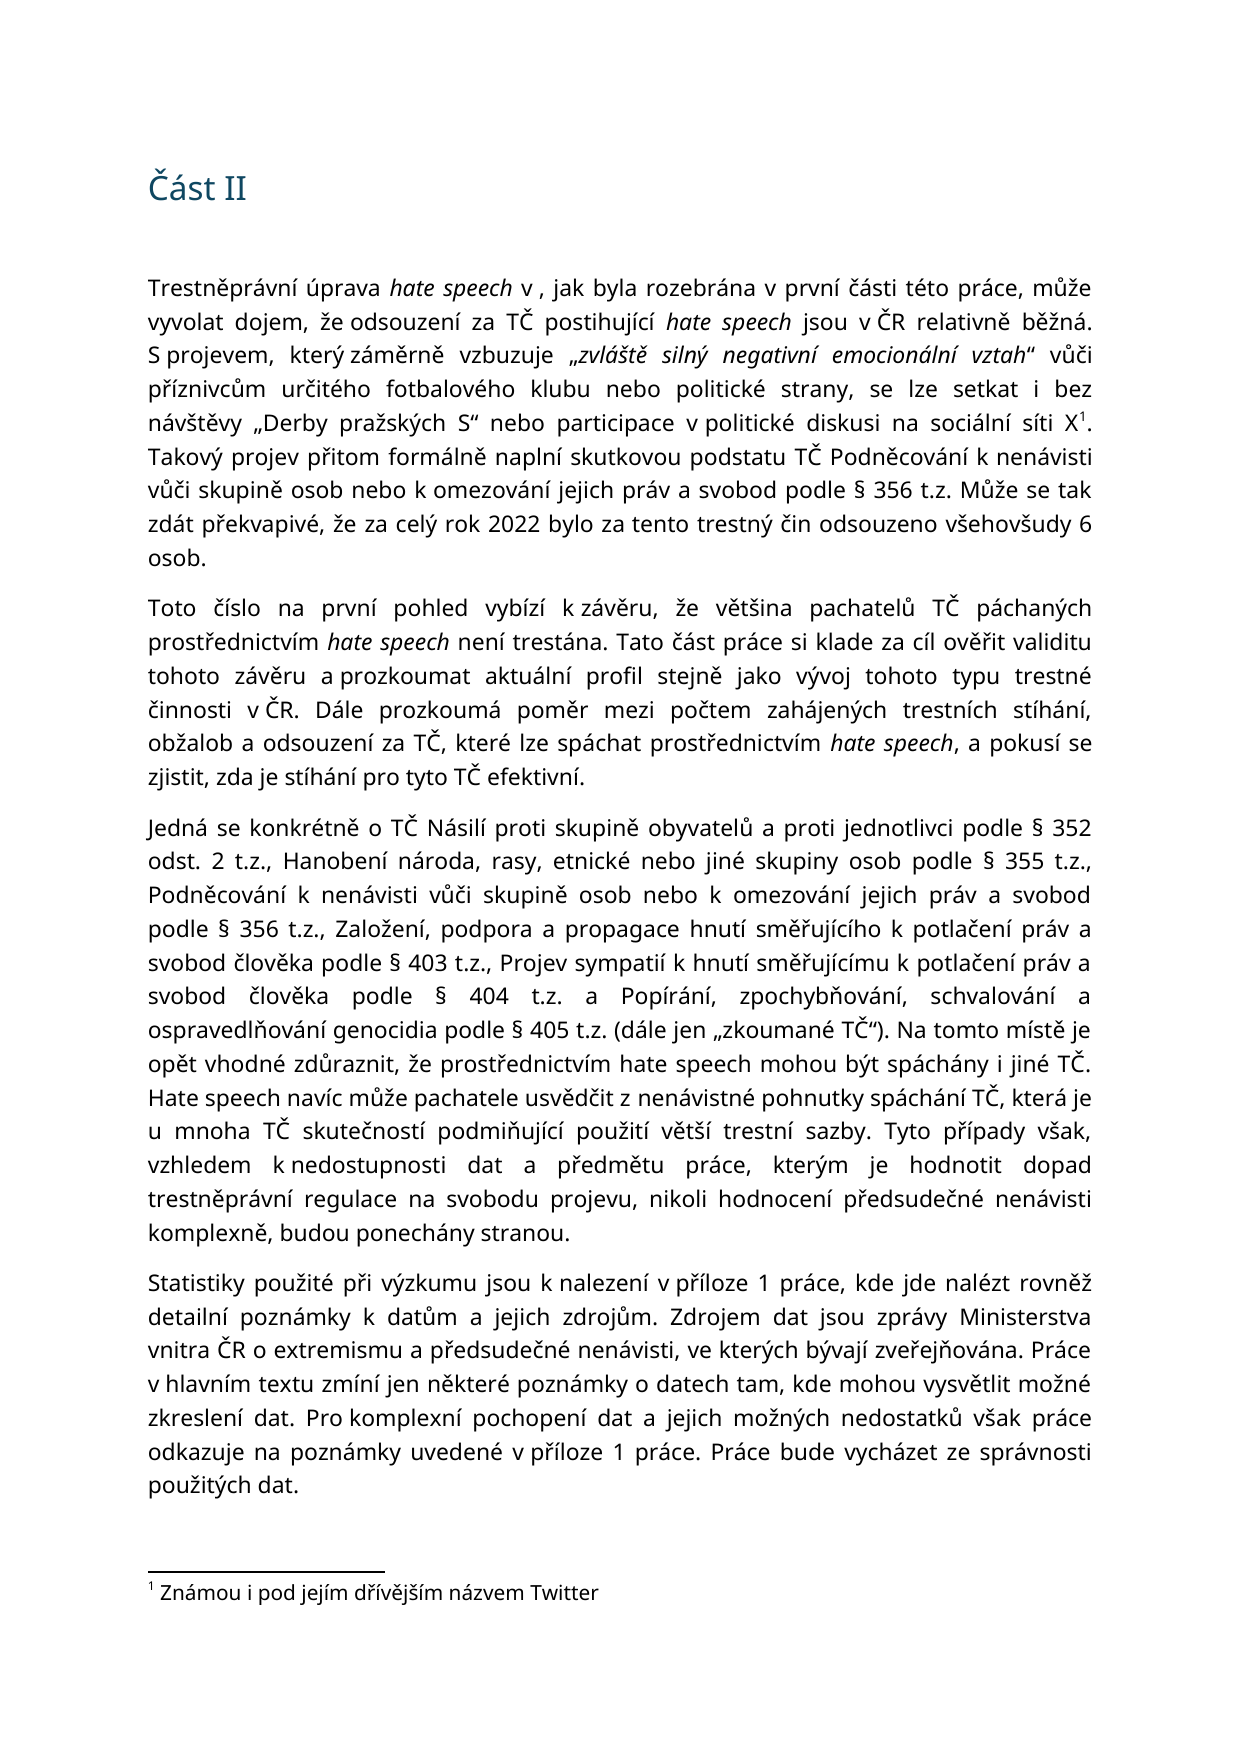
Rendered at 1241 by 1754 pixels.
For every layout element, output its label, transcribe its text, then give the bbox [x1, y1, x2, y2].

text Toto číslo na první pohled vybízí k závěru, že většina pachatelů TČ páchaných prostřednictvím hate speech není trestána. Tato část práce si klade za cíl ověřit validitu tohoto závěru a prozkoumat aktuální profil stejně jako vývoj tohoto typu trestné činnosti v ČR. Dále prozkoumá poměr mezi počtem zahájených trestních stíhání, obžalob a odsouzení za TČ, které lze spáchat prostřednictvím hate speech, a pokusí se zjistit, zda je stíhání pro tyto TČ efektivní. [148, 592, 1093, 792]
text Trestněprávní úprava hate speech v , jak byla rozebrána v první části této práce, může vyvolat dojem, že odsouzení za TČ postihující hate speech jsou v ČR relativně běžná. S projevem, který záměrně vzbuzuje „zvláště silný negativní emocionální vztah“ vůči příznivcům určitého fotbalového klubu nebo politické strany, se lze setkat i bez návštěvy „Derby pražských S“ nebo participace v politické diskusi na sociální síti X. Takový projev přitom formálně naplní skutkovou podstatu TČ Podněcování k nenávisti vůči skupině osob nebo k omezování jejich práv a svobod podle § 356 t.z. Může se tak zdát překvapivé, že za celý rok 2022 bylo za tento trestný čin odsouzeno všehovšudy 6 osob. [148, 272, 1093, 573]
text Jedná se konkrétně o TČ Násilí proti skupině obyvatelů a proti jednotlivci podle § 352 odst. 2 t.z., Hanobení národa, rasy, etnické nebo jiné skupiny osob podle § 355 t.z., Podněcování k nenávisti vůči skupině osob nebo k omezování jejich práv a svobod podle § 356 t.z., Založení, podpora a propagace hnutí směřujícího k potlačení práv a svobod člověka podle § 403 t.z., Projev sympatií k hnutí směřujícímu k potlačení práv a svobod člověka podle § 404 t.z. a Popírání, zpochybňování, schvalování a ospravedlňování genocidia podle § 405 t.z. (dále jen „zkoumané TČ“). Na tomto místě je opět vhodné zdůraznit, že prostřednictvím hate speech mohou být spáchány i jiné TČ. Hate speech navíc může pachatele usvědčit z nenávistné pohnutky spáchání TČ, která je u mnoha TČ skutečností podmiňující použití větší trestní sazby. Tyto případy však, vzhledem k nedostupnosti dat a předmětu práce, kterým je hodnotit dopad trestněprávní regulace na svobodu projevu, nikoli hodnocení předsudečné nenávisti komplexně, budou ponechány stranou. [148, 812, 1093, 1248]
subtitle Část II [148, 164, 1093, 210]
text Statistiky použité při výzkumu jsou k nalezení v příloze 1 práce, kde jde nalézt rovněž detailní poznámky k datům a jejich zdrojům. Zdrojem dat jsou zprávy Ministerstva vnitra ČR o extremismu a předsudečné nenávisti, ve kterých bývají zveřejňována. Práce v hlavním textu zmíní jen některé poznámky o datech tam, kde mohou vysvětlit možné zkreslení dat. Pro komplexní pochopení dat a jejich možných nedostatků však práce odkazuje na poznámky uvedené v příloze 1 práce. Práce bude vycházet ze správnosti použitých dat. [148, 1267, 1093, 1501]
